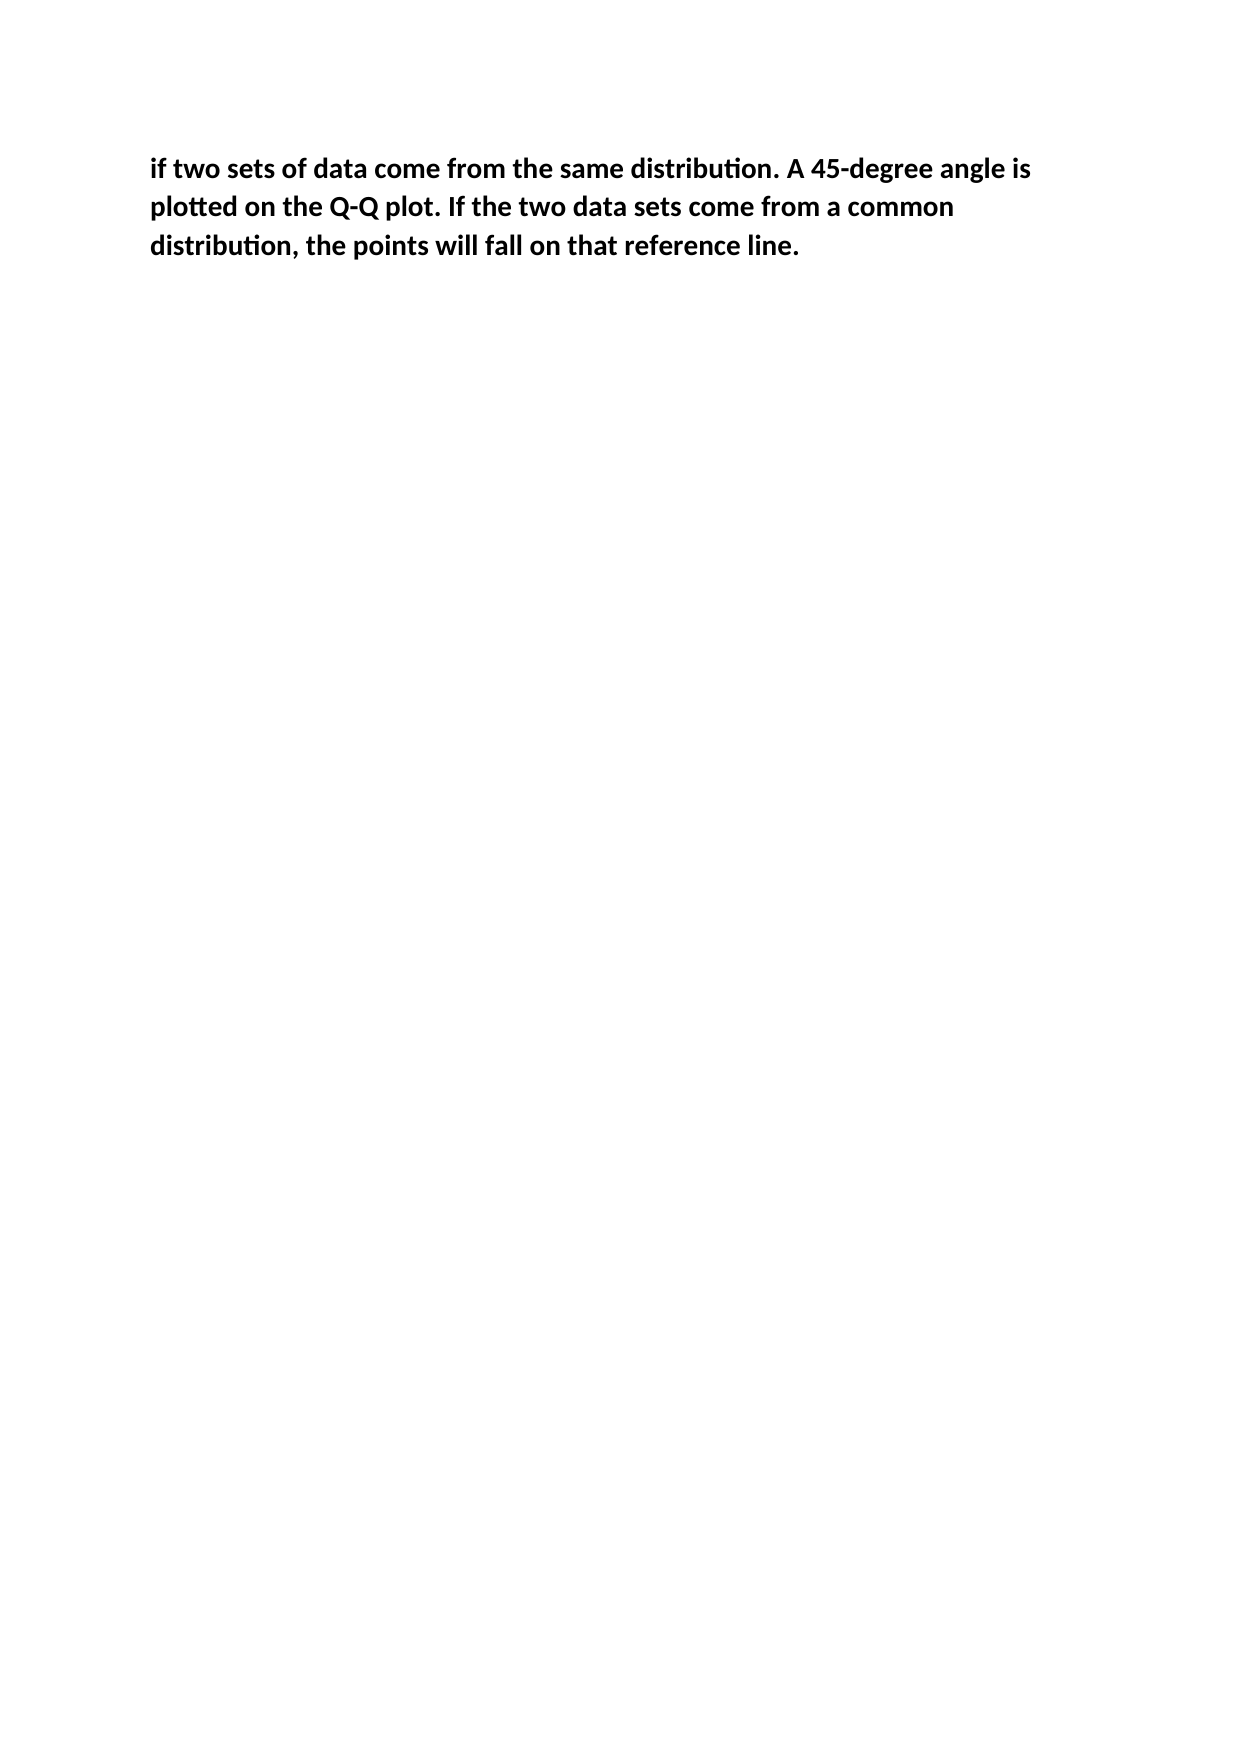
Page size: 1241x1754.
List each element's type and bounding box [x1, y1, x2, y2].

text [150, 150, 1090, 262]
